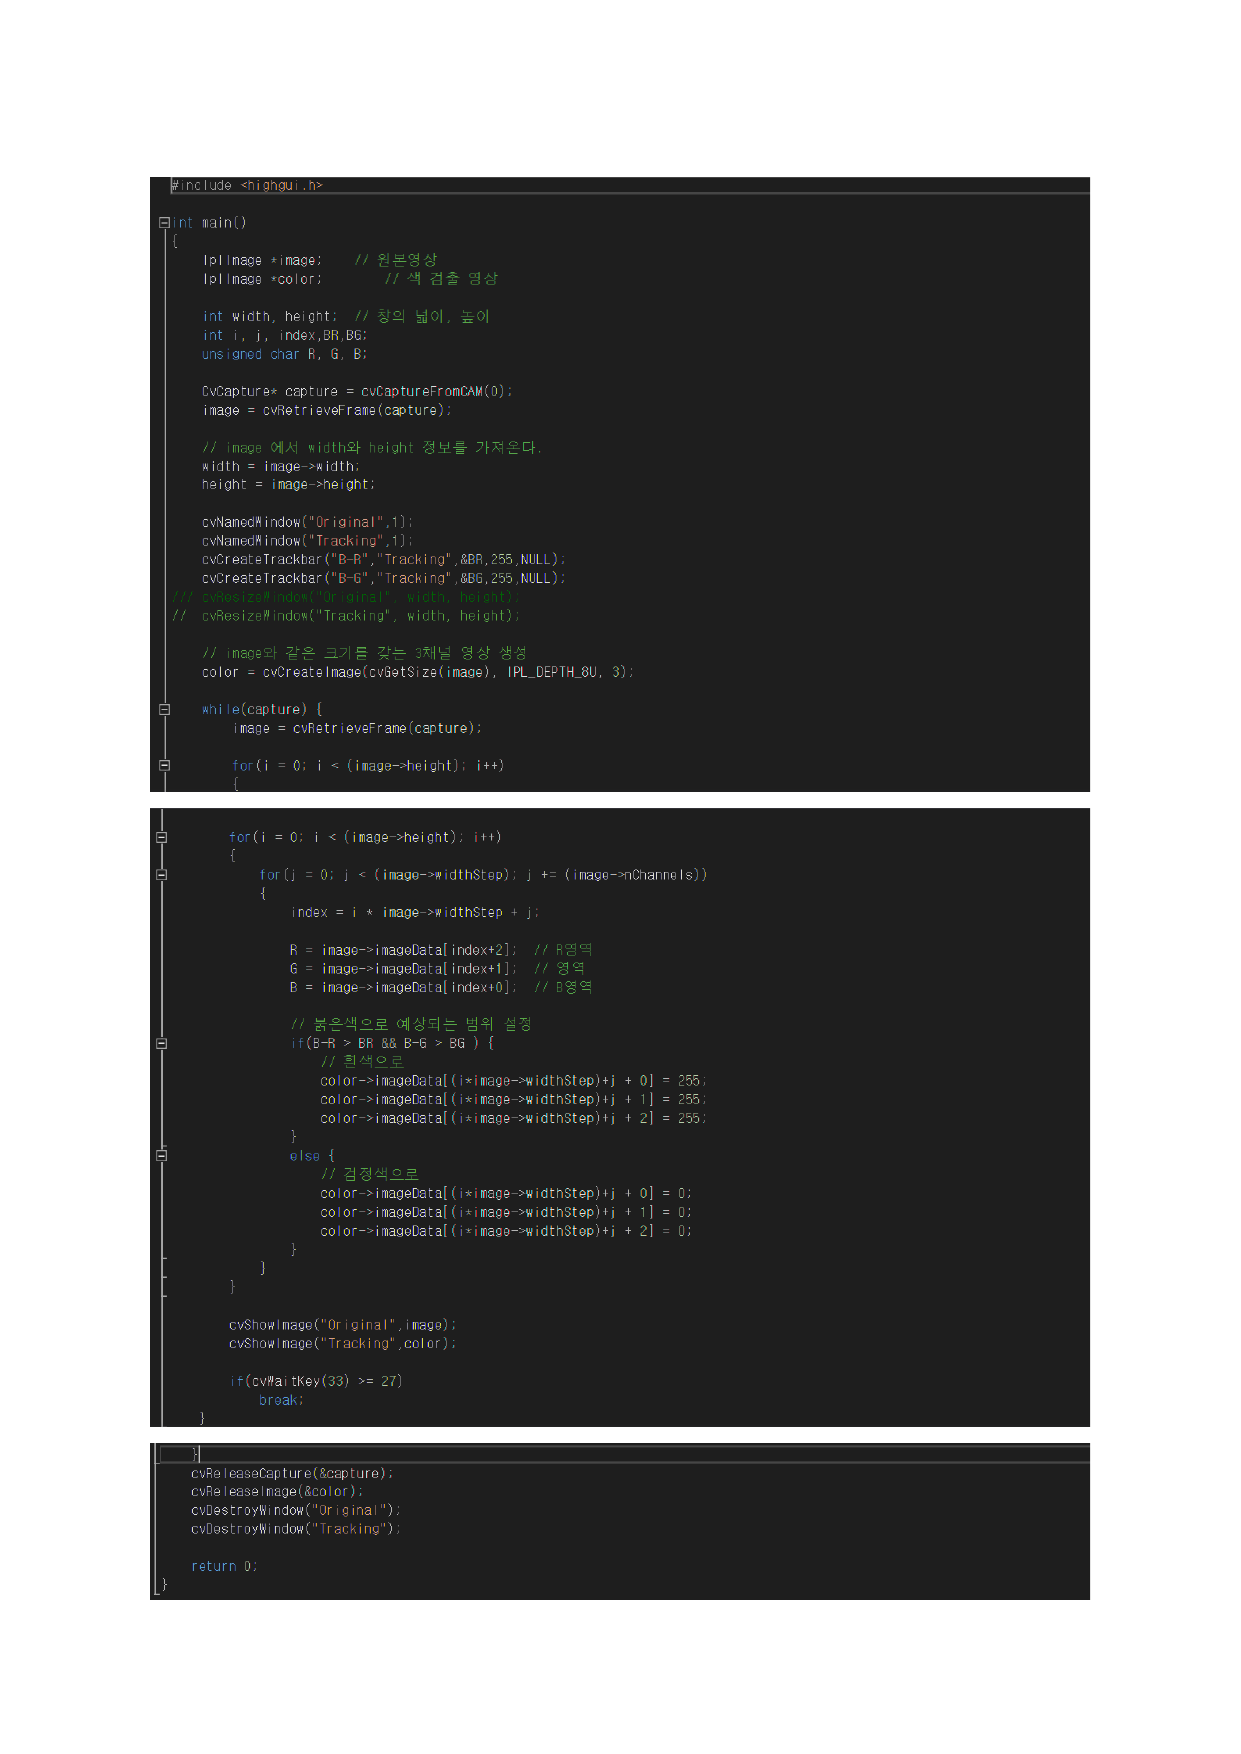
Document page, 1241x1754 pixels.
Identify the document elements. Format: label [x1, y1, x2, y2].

picture [150, 1443, 1091, 1600]
picture [150, 177, 1091, 792]
picture [150, 808, 1091, 1427]
